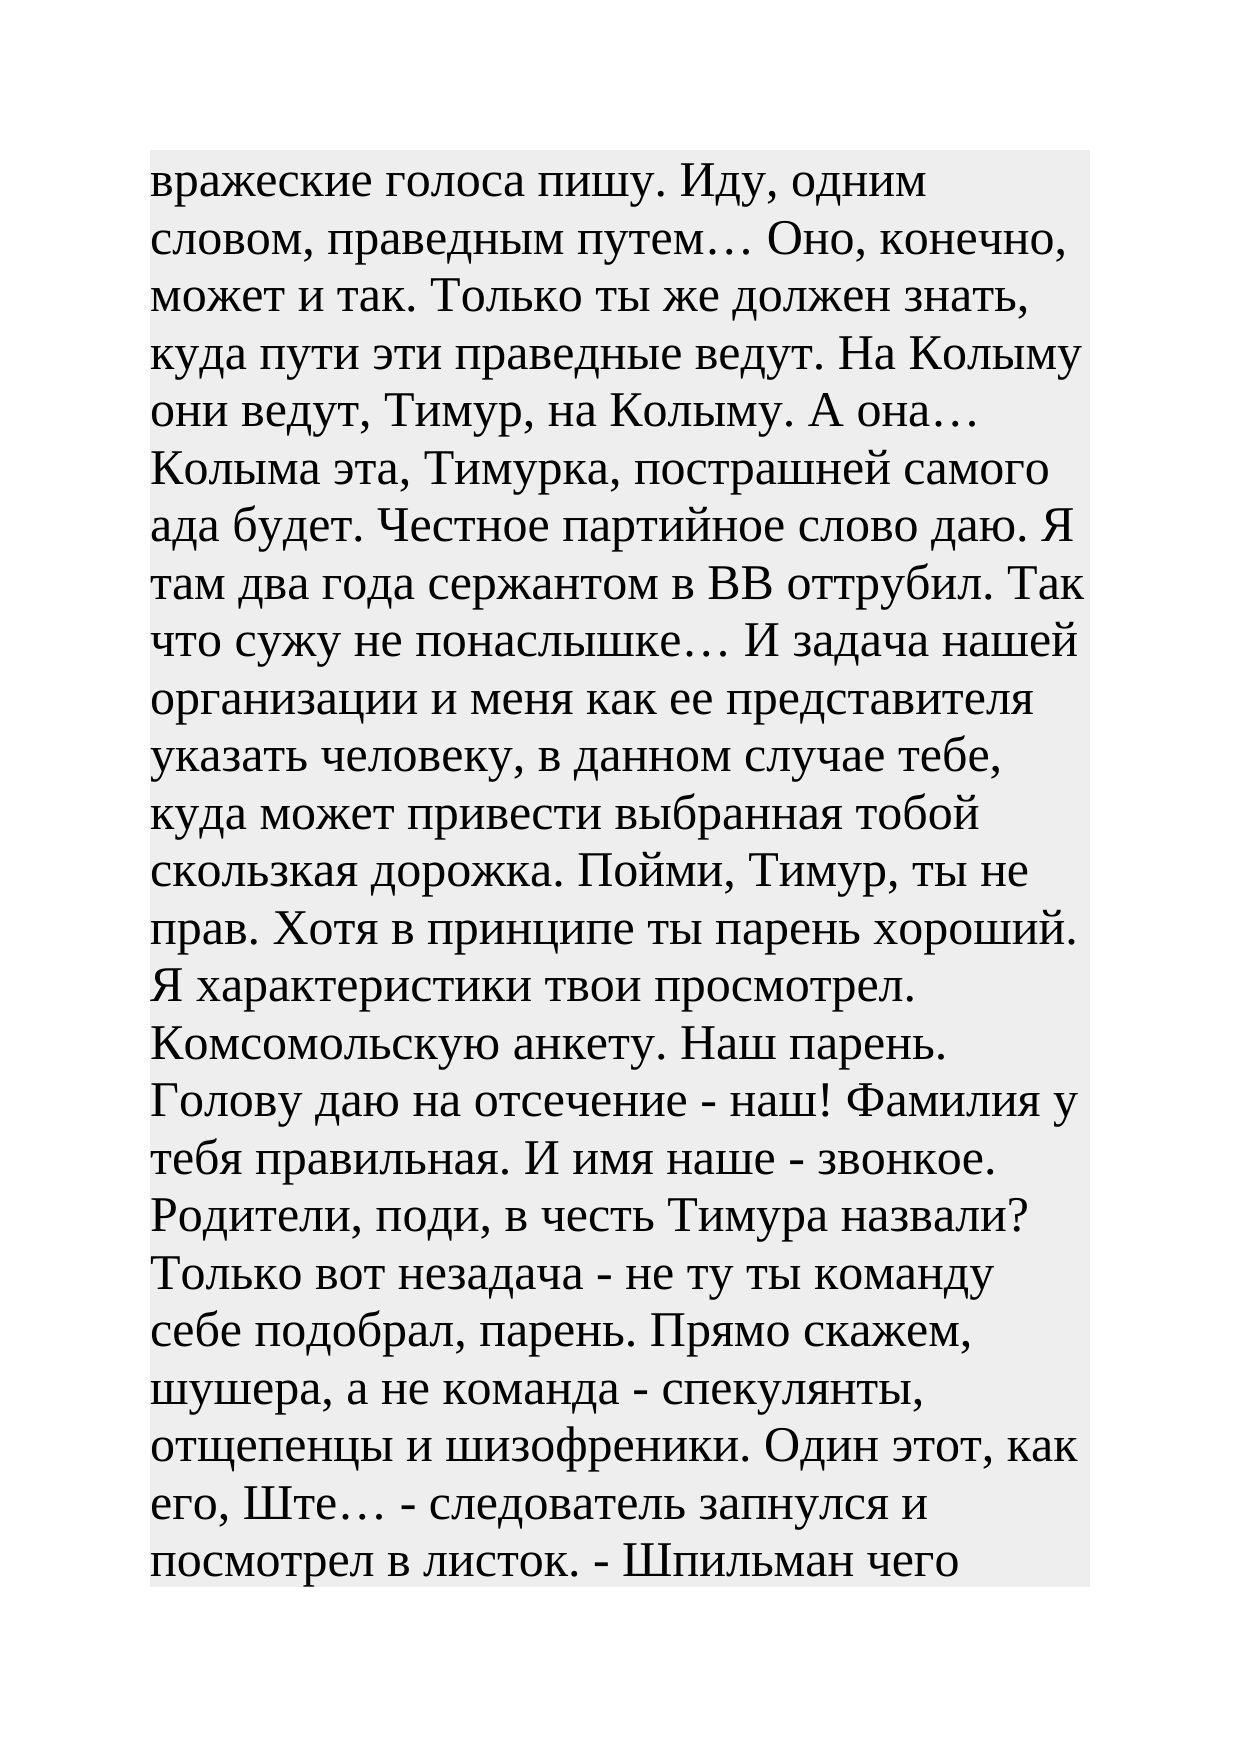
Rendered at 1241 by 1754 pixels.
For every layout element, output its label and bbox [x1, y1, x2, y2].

text [150, 150, 1090, 1587]
